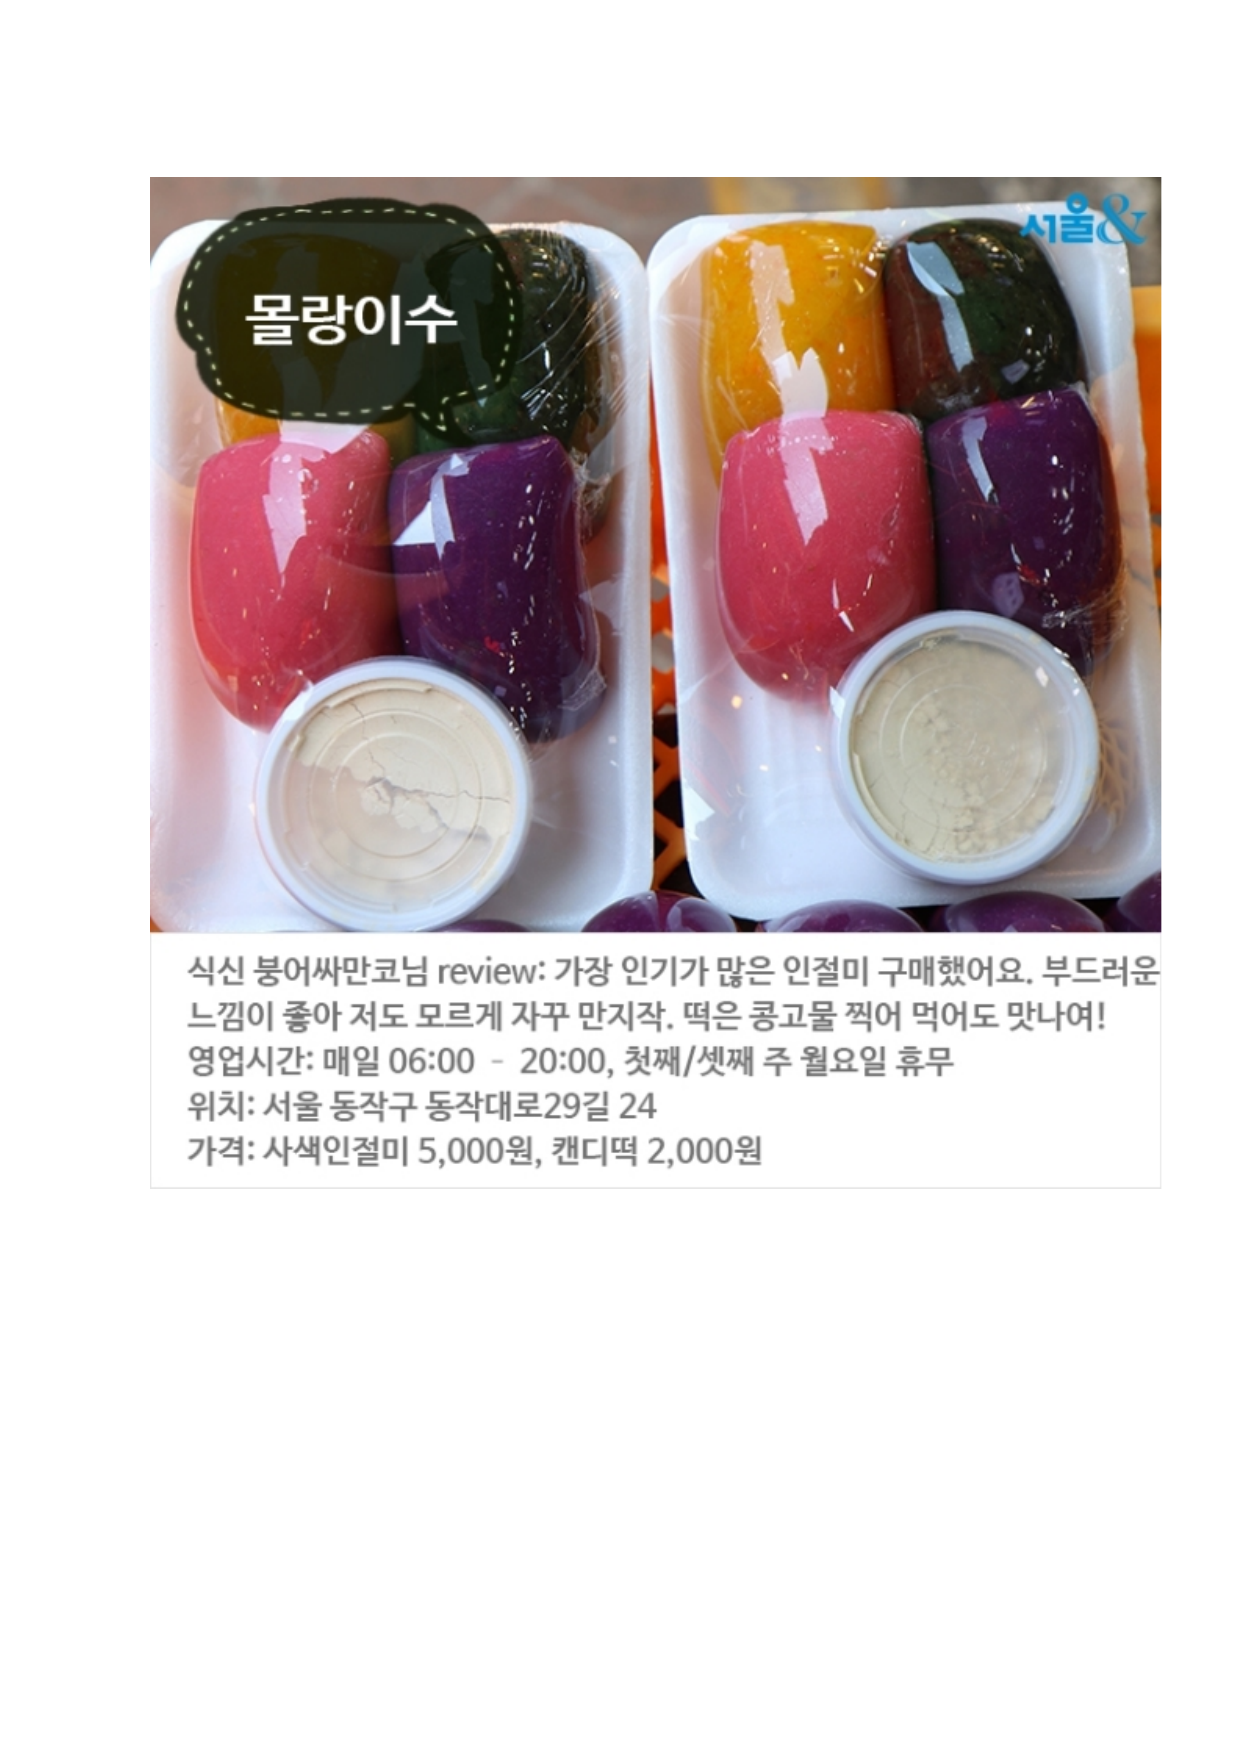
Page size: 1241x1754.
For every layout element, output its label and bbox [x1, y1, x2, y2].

picture [150, 177, 1162, 1189]
